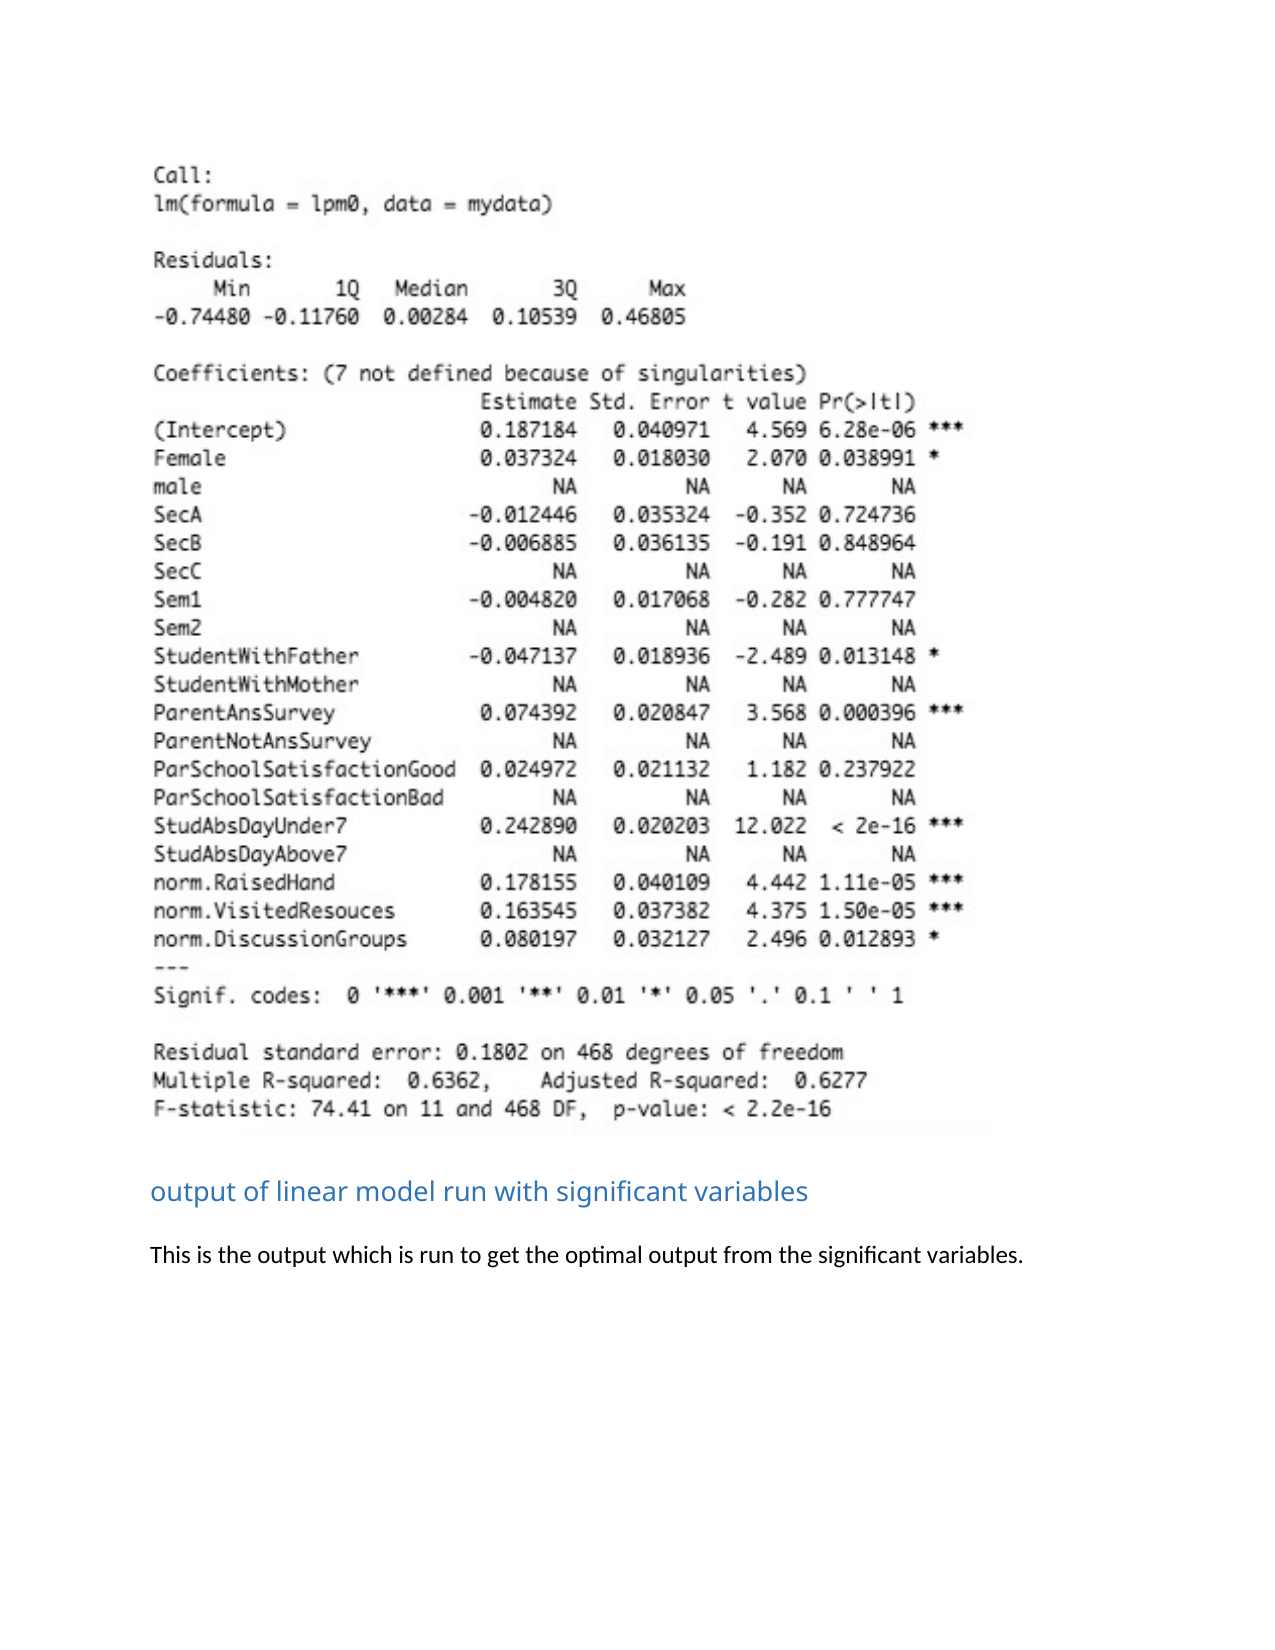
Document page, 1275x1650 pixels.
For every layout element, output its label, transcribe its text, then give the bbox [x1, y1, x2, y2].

subtitle output of linear model run with significant variables [150, 1172, 1125, 1209]
text This is the output which is run to get the optimal output from the significant variables. [150, 1240, 1125, 1270]
picture [150, 150, 990, 1137]
